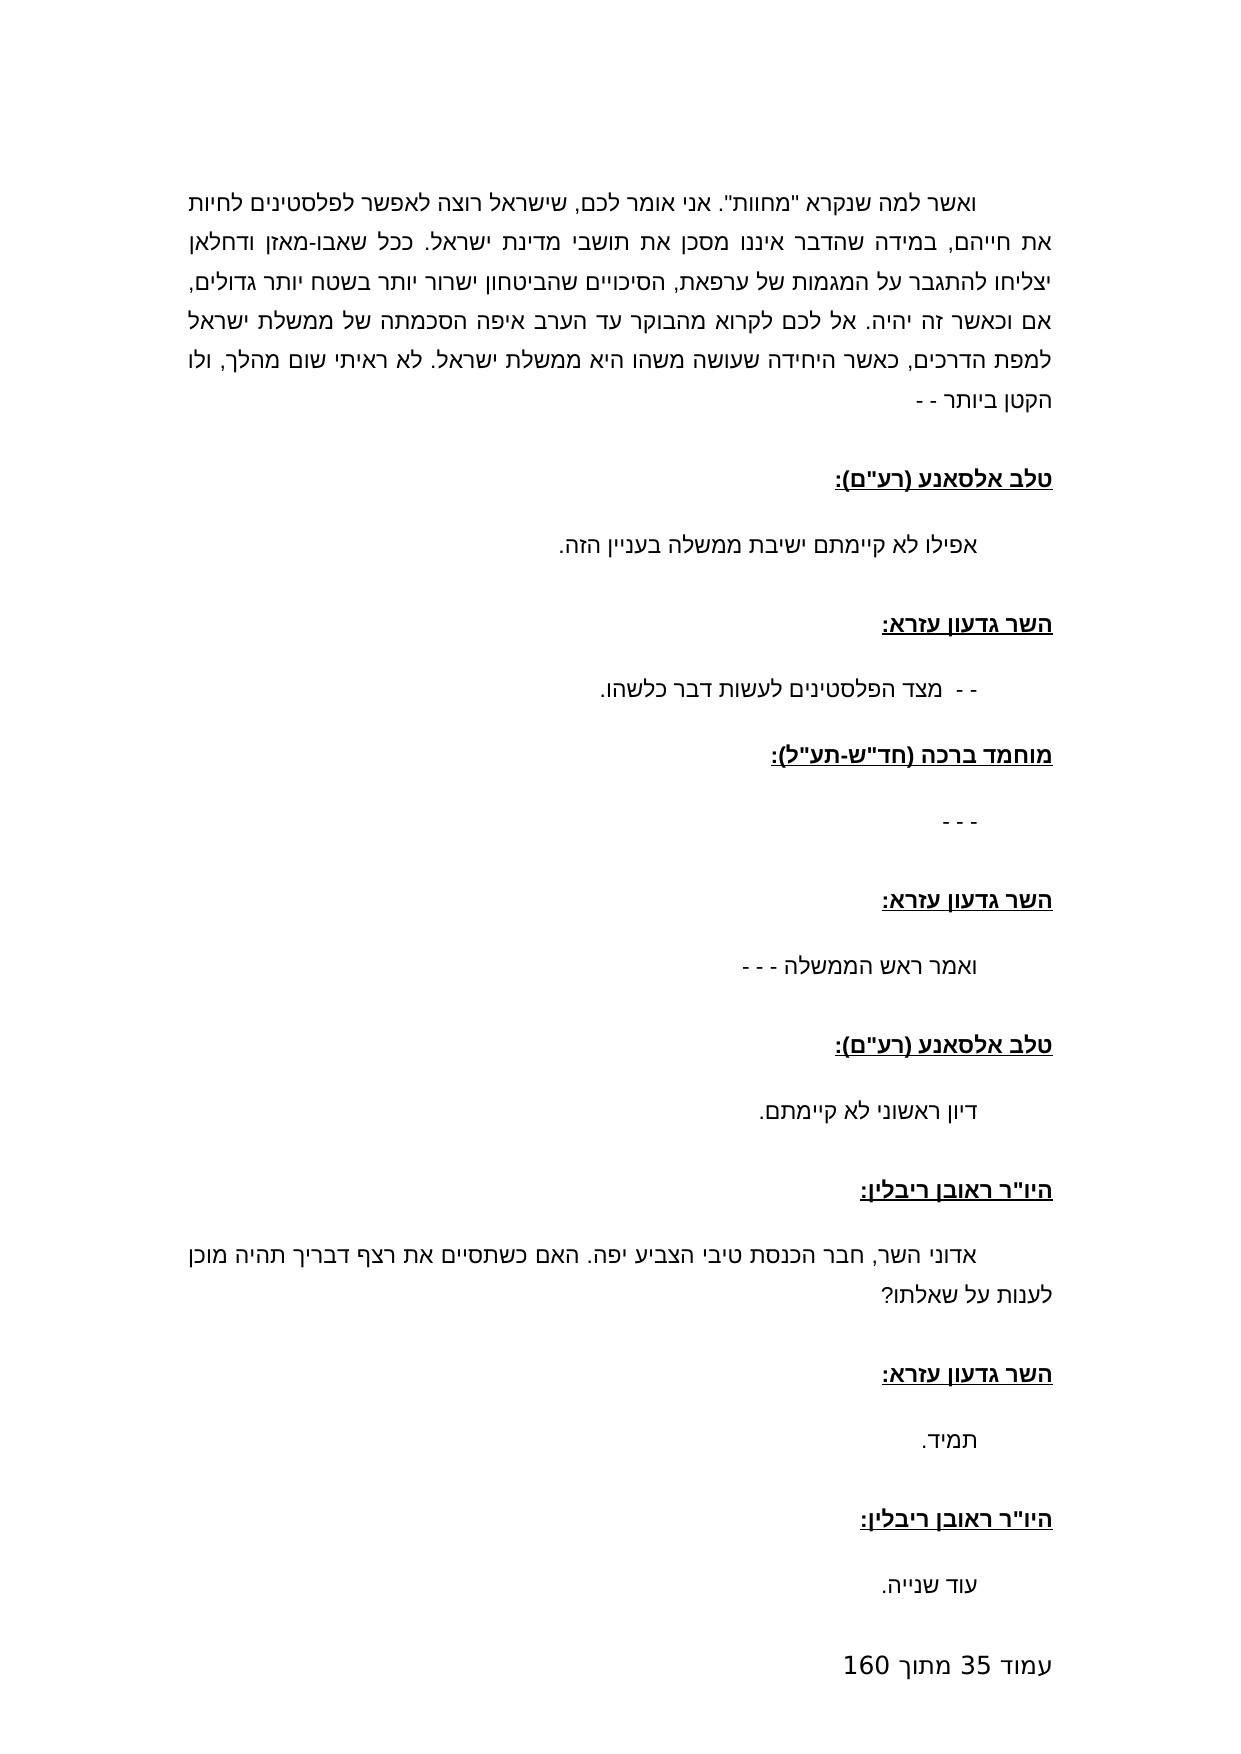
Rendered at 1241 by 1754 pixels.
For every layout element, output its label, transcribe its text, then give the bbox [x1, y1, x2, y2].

text אפילו לא קיימתם ישיבת ממשלה בעניין הזה. [187, 532, 1053, 558]
text דיון ראשוני לא קיימתם. [187, 1098, 1053, 1124]
text תמיד. [187, 1427, 1053, 1453]
text טלב אלסאנע (רע"ם): [187, 466, 1053, 492]
text השר גדעון עזרא: [187, 887, 1053, 913]
text - - מצד הפלסטינים לעשות דבר כלשהו. [187, 676, 1053, 703]
text עוד שנייה. [187, 1572, 1053, 1598]
text - - - [187, 808, 1053, 834]
text ואמר ראש הממשלה - - - [187, 953, 1053, 979]
text השר גדעון עזרא: [187, 611, 1053, 637]
text היו"ר ראובן ריבלין: [187, 1506, 1053, 1532]
text השר גדעון עזרא: [187, 1361, 1053, 1387]
text היו"ר ראובן ריבלין: [187, 1177, 1053, 1203]
text טלב אלסאנע (רע"ם): [187, 1032, 1053, 1058]
text ואשר למה שנקרא "מחוות". אני אומר לכם, שישראל רוצה לאפשר לפלסטינים לחיות את חייהם, במידה שהדבר איננו מסכן את תושבי מדינת ישראל. ככל שאבו-מאזן ודחלאן יצליחו להתגבר על המגמות של ערפאת, הסיכויים שהביטחון ישרור יותר בשטח יותר גדולים, אם וכאשר זה יהיה. אל לכם לקרוא מהבוקר עד הערב איפה הסכמתה של ממשלת ישראל למפת הדרכים, כאשר היחידה שעושה משהו היא ממשלת ישראל. לא ראיתי שום מהלך, ולו הקטן ביותר - - [187, 189, 1053, 413]
text אדוני השר, חבר הכנסת טיבי הצביע יפה. האם כשתסיים את רצף דבריך תהיה מוכן לענות על שאלתו? [187, 1242, 1053, 1308]
text מוחמד ברכה (חד"ש-תע"ל): [187, 742, 1053, 769]
